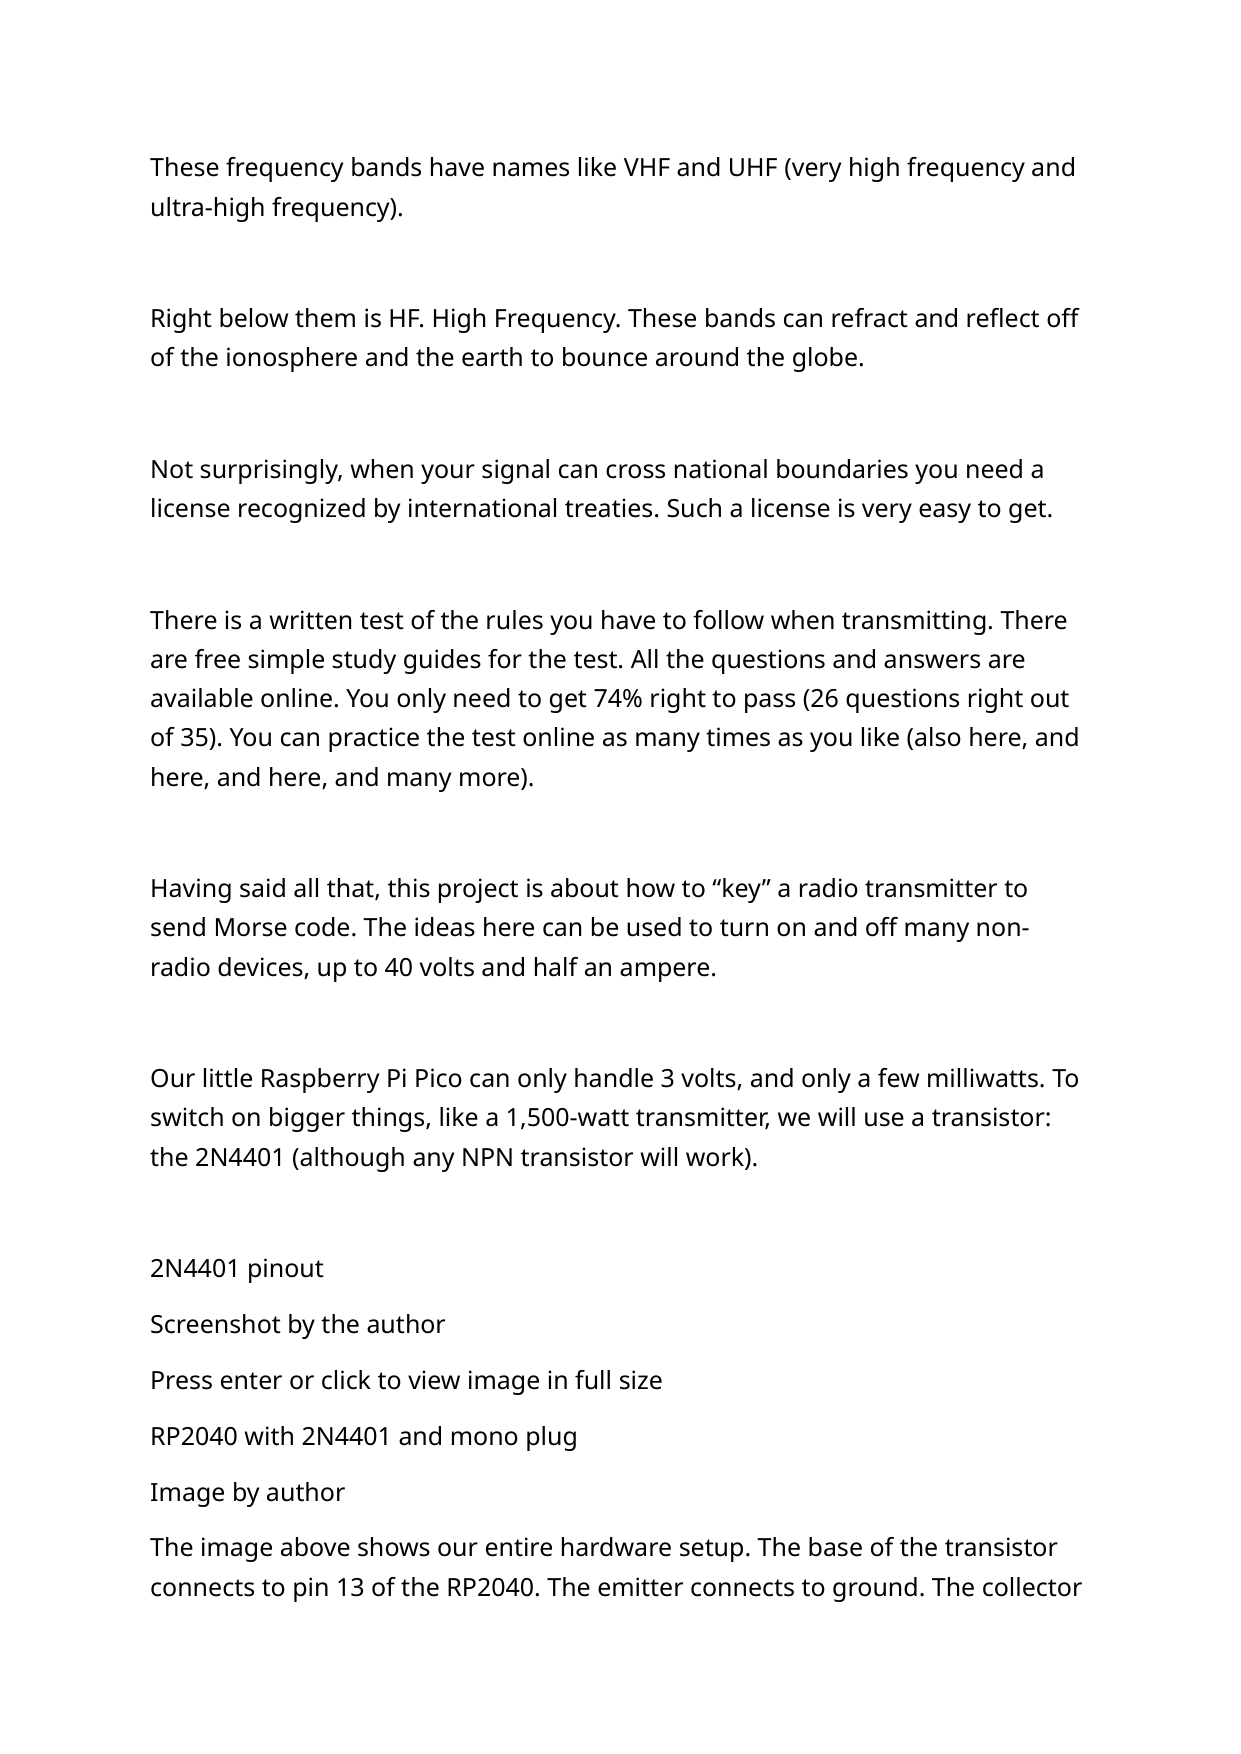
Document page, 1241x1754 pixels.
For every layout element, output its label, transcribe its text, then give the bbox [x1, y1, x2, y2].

text Image by author [150, 1474, 1090, 1508]
text Our little Raspberry Pi Pico can only handle 3 volts, and only a few milliwatts. To switch on bigger things, like a 1,500-watt transmitter, we will use a transistor: the 2N4401 (although any NPN transistor will work). [150, 1061, 1090, 1173]
text Screenshot by the author [150, 1307, 1090, 1341]
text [150, 1530, 1090, 1603]
text Not surprisingly, when your signal can cross national boundaries you need a license recognized by international treaties. Such a license is very easy to get. [150, 452, 1090, 525]
text Having said all that, this project is about how to “key” a radio transmitter to send Morse code. The ideas here can be used to turn on and off many non-radio devices, up to 40 volts and half an ampere. [150, 871, 1090, 983]
text 2N4401 pinout [150, 1251, 1090, 1285]
text These frequency bands have names like VHF and UHF (very high frequency and ultra-high frequency). [150, 150, 1090, 223]
text There is a written test of the rules you have to follow when transmitting. There are free simple study guides for the test. All the questions and answers are available online. You only need to get 74% right to pass (26 questions right out of 35). You can practice the test online as many times as you like (also here, and here, and here, and many more). [150, 602, 1090, 793]
text Right below them is HF. High Frequency. These bands can refract and reflect off of the ionosphere and the earth to bounce around the globe. [150, 301, 1090, 374]
text RP2040 with 2N4401 and mono plug [150, 1418, 1090, 1452]
text Press enter or click to view image in full size [150, 1362, 1090, 1397]
